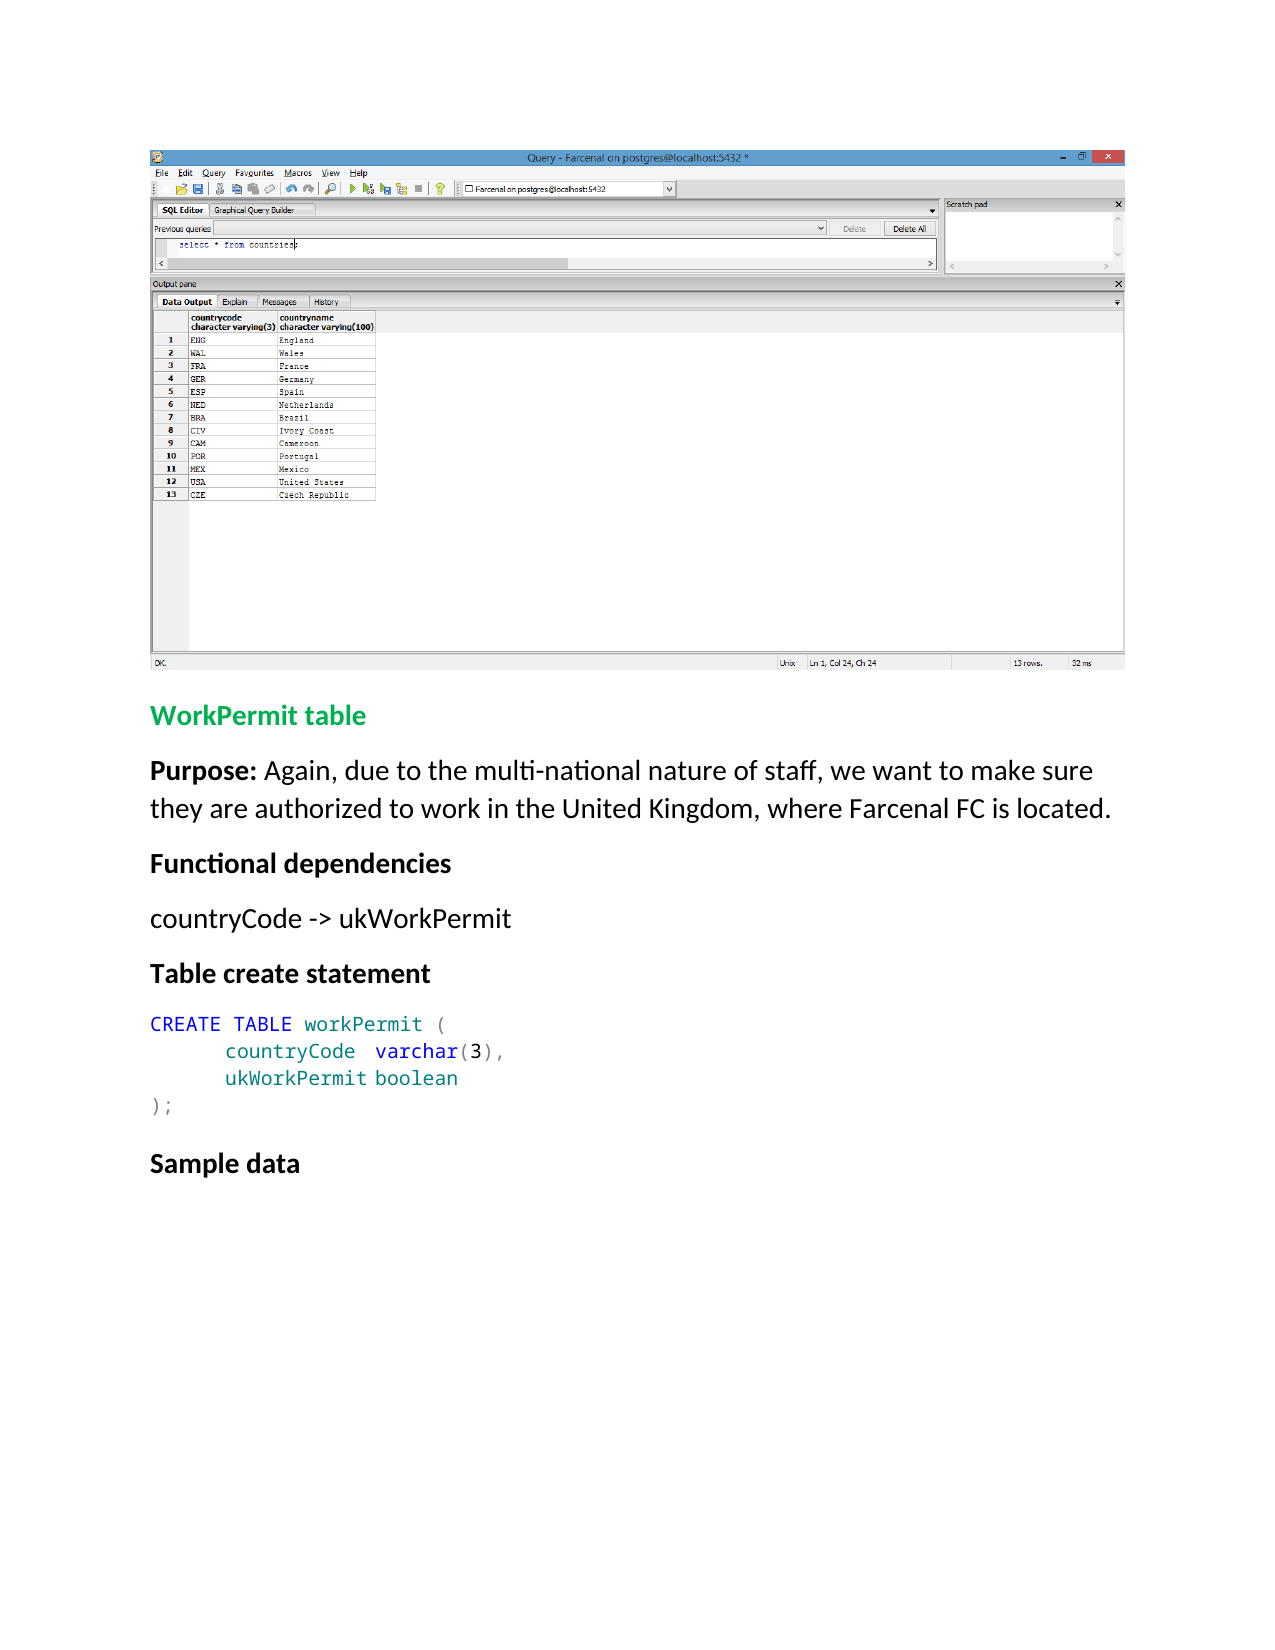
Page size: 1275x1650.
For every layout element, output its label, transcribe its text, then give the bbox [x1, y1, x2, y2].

text countryCode varchar(3), [150, 1037, 1125, 1064]
text Purpose: Again, due to the multi-national nature of staff, we want to make sure they are authorized to work in the United Kingdom, where Farcenal FC is located. [150, 752, 1125, 826]
text countryCode -> ukWorkPermit [150, 900, 1125, 936]
text Table create statement [150, 955, 1125, 991]
text Sample data [150, 1145, 1125, 1181]
text WorkPermit table [150, 697, 1125, 732]
text CREATE TABLE workPermit ( [150, 1011, 1125, 1037]
text Functional dependencies [150, 845, 1125, 881]
text ukWorkPermit boolean [150, 1064, 1125, 1091]
picture [150, 150, 1125, 670]
text ); [150, 1091, 1125, 1118]
